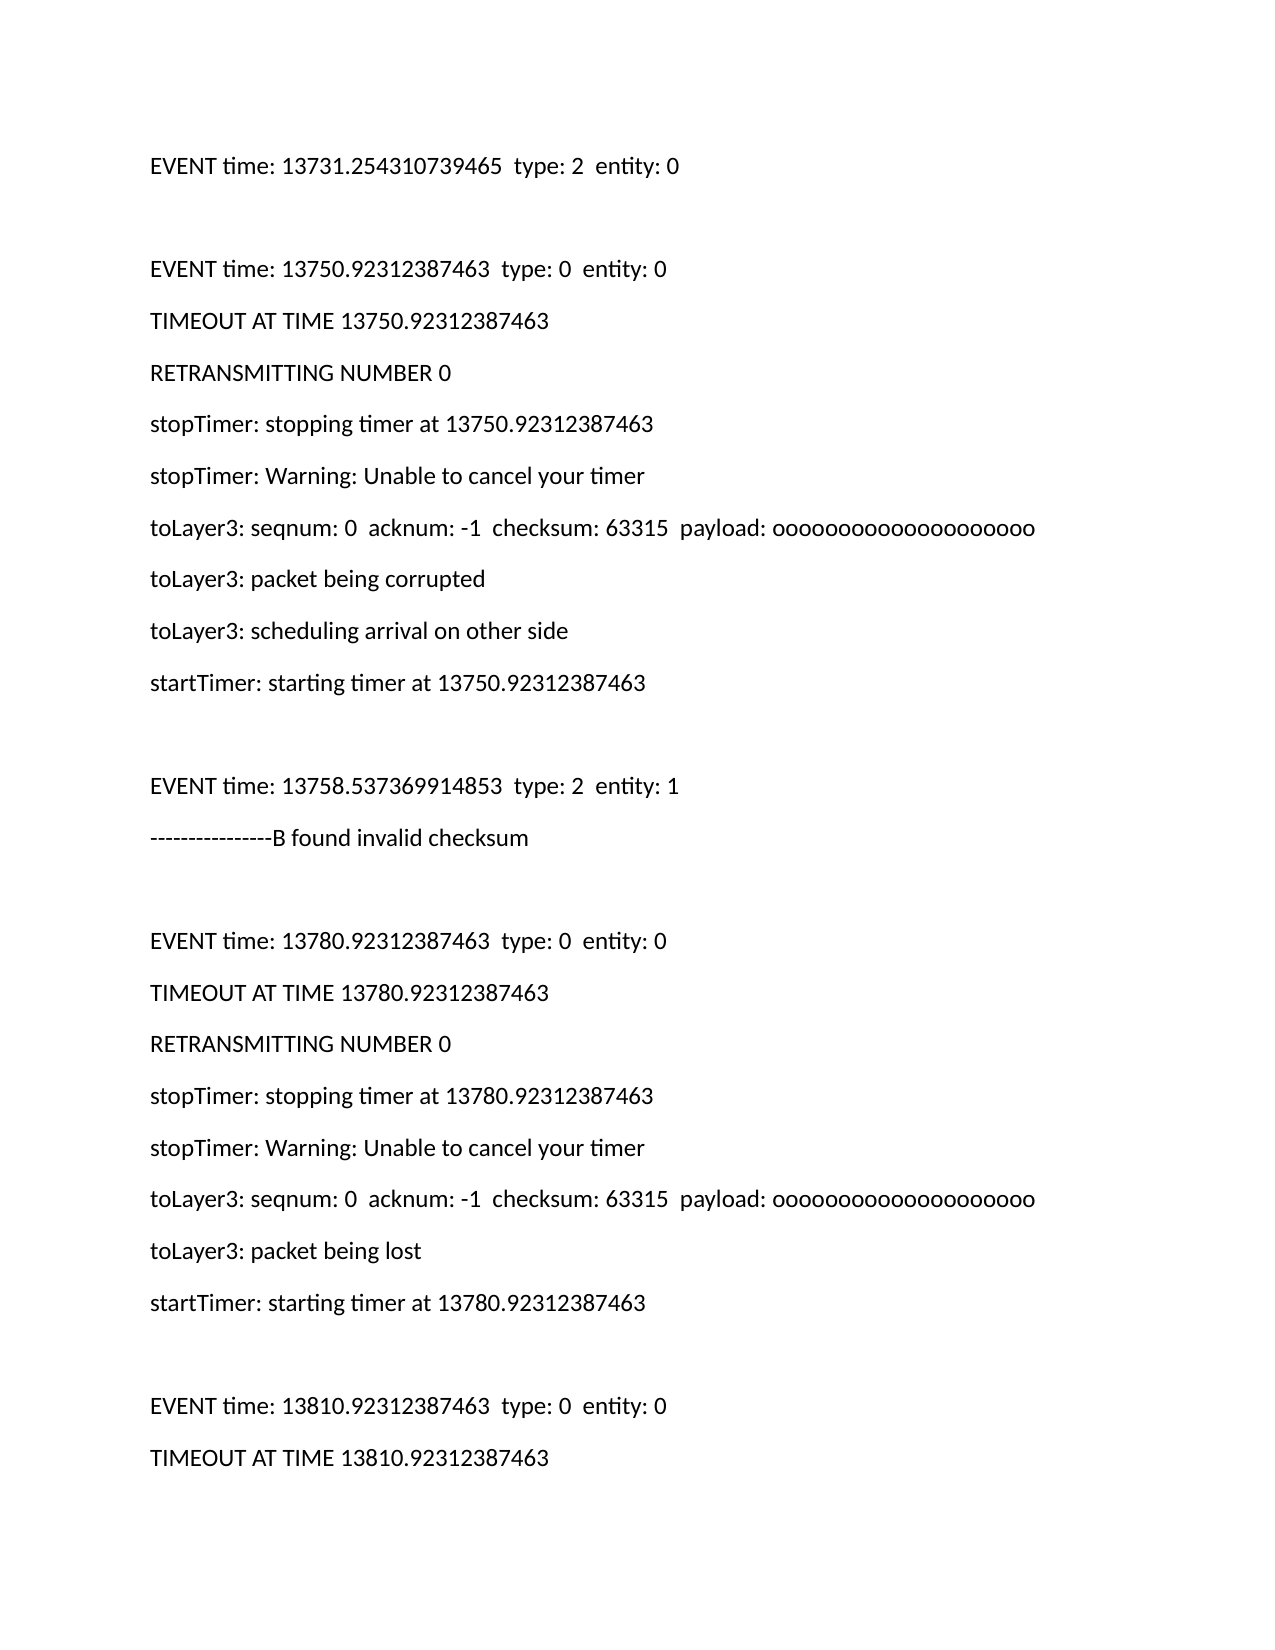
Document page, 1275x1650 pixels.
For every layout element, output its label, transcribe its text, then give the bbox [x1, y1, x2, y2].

text startTimer: starting timer at 13780.92312387463 [150, 1287, 1125, 1317]
text ----------------B found invalid checksum [150, 822, 1125, 852]
text TIMEOUT AT TIME 13780.92312387463 [150, 977, 1125, 1007]
text toLayer3: seqnum: 0 acknum: -1 checksum: 63315 payload: oooooooooooooooooooo [150, 512, 1125, 542]
text RETRANSMITTING NUMBER 0 [150, 1028, 1125, 1059]
text RETRANSMITTING NUMBER 0 [150, 357, 1125, 387]
text toLayer3: packet being corrupted [150, 563, 1125, 594]
text EVENT time: 13731.254310739465 type: 2 entity: 0 [150, 150, 1125, 181]
text stopTimer: Warning: Unable to cancel your timer [150, 1132, 1125, 1162]
text EVENT time: 13750.92312387463 type: 0 entity: 0 [150, 253, 1125, 284]
text stopTimer: stopping timer at 13750.92312387463 [150, 408, 1125, 439]
text startTimer: starting timer at 13750.92312387463 [150, 667, 1125, 697]
text toLayer3: seqnum: 0 acknum: -1 checksum: 63315 payload: oooooooooooooooooooo [150, 1183, 1125, 1214]
text toLayer3: packet being lost [150, 1235, 1125, 1266]
text EVENT time: 13758.537369914853 type: 2 entity: 1 [150, 770, 1125, 801]
text TIMEOUT AT TIME 13750.92312387463 [150, 305, 1125, 336]
text stopTimer: stopping timer at 13780.92312387463 [150, 1080, 1125, 1111]
text EVENT time: 13780.92312387463 type: 0 entity: 0 [150, 925, 1125, 956]
text EVENT time: 13810.92312387463 type: 0 entity: 0 [150, 1390, 1125, 1421]
text toLayer3: scheduling arrival on other side [150, 615, 1125, 646]
text TIMEOUT AT TIME 13810.92312387463 [150, 1442, 1125, 1472]
text stopTimer: Warning: Unable to cancel your timer [150, 460, 1125, 491]
